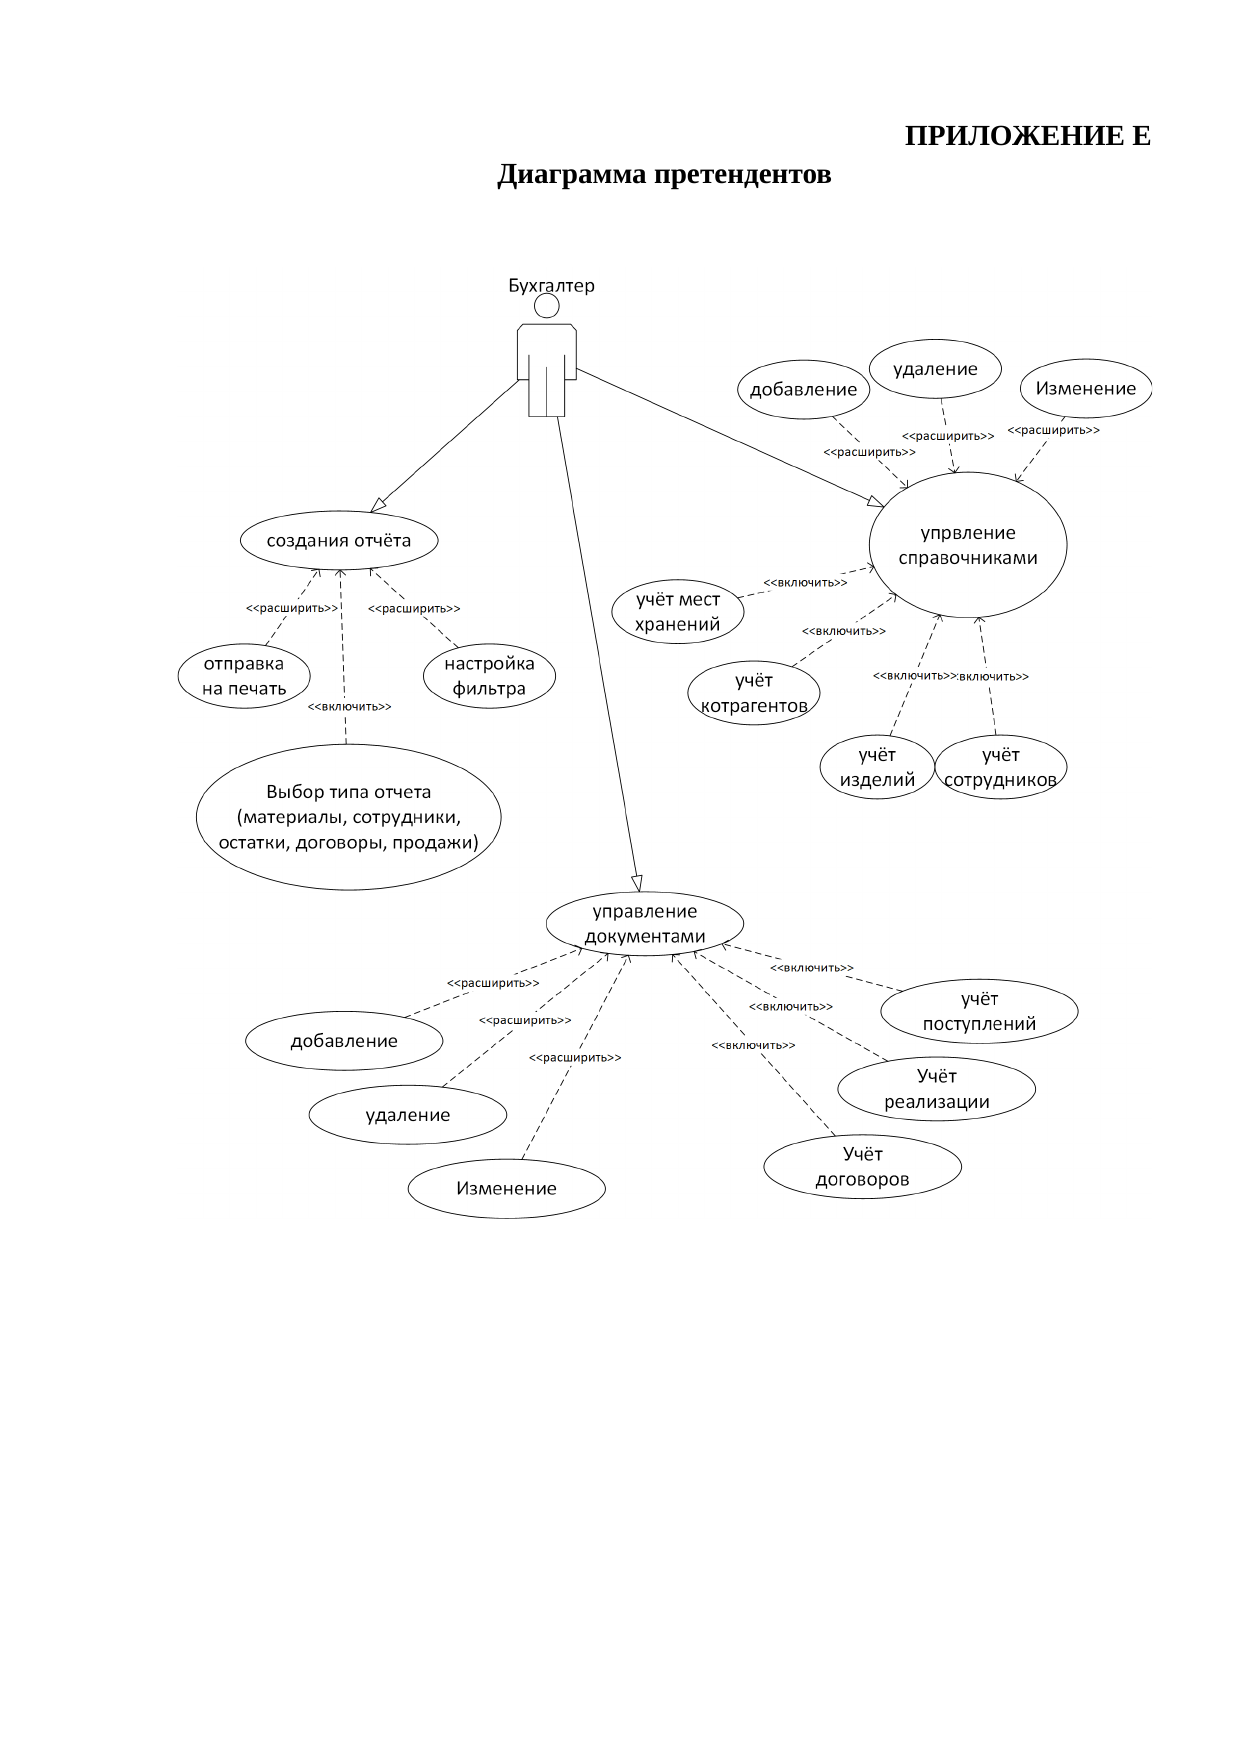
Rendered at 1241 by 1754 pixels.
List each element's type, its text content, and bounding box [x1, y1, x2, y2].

text ПРИЛОЖЕНИЕ Е [177, 118, 1152, 152]
picture [177, 267, 1153, 1219]
text Диаграмма претендентов [177, 157, 1152, 190]
